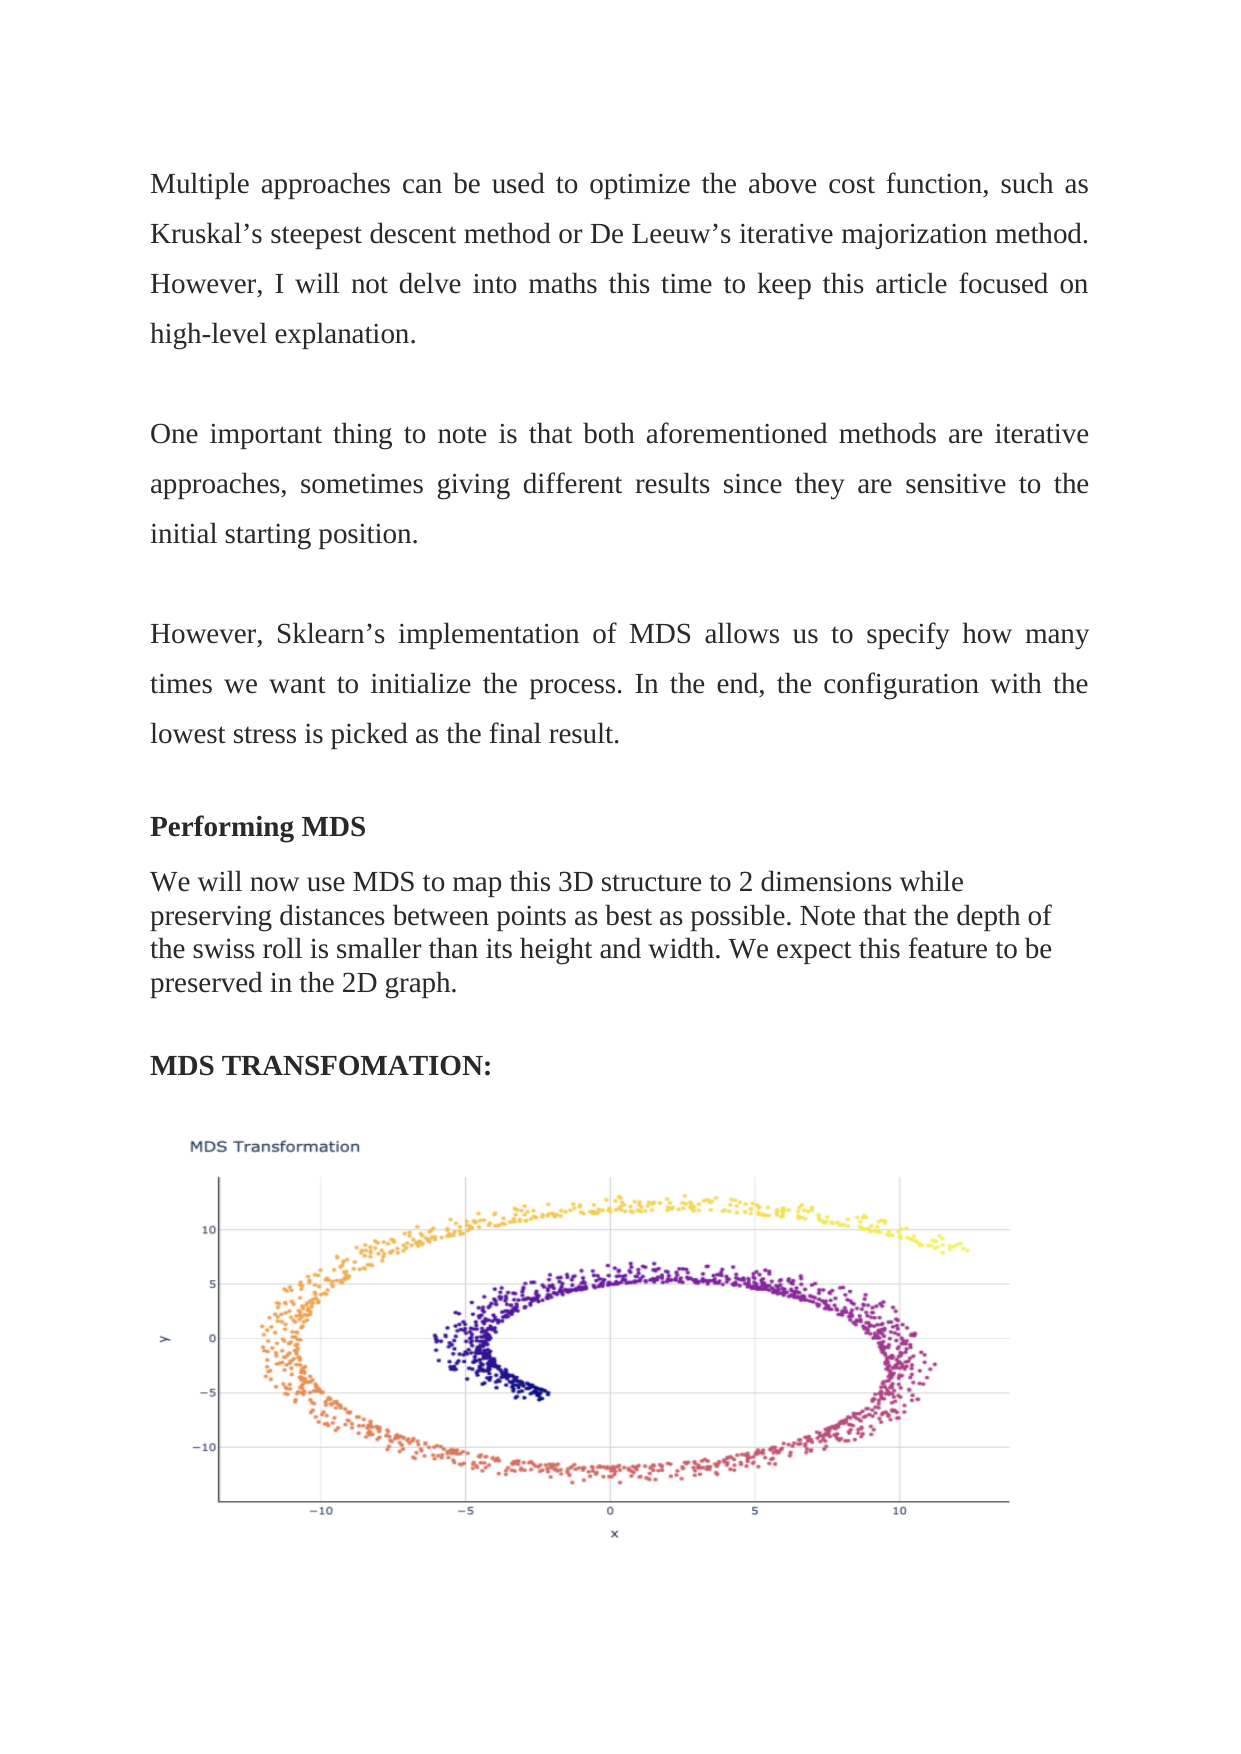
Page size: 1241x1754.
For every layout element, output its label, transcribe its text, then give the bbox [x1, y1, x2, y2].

text Multiple approaches can be used to optimize the above cost function, such as Kruskal’s steepest descent method or De Leeuw’s iterative majorization method. However, I will not delve into maths this time to keep this article focused on high-level explanation. [150, 150, 1090, 350]
picture [150, 1132, 1032, 1546]
text We will now use MDS to map this 3D structure to 2 dimensions while preserving distances between points as best as possible. Note that the depth of the swiss roll is smaller than its height and width. We expect this feature to be preserved in the 2D graph. [150, 864, 1090, 998]
text However, Sklearn’s implementation of MDS allows us to specify how many times we want to initialize the process. In the end, the configuration with the lowest stress is picked as the final result. [150, 600, 1090, 750]
subtitle Performing MDS [150, 809, 1090, 843]
text MDS TRANSFOMATION: [150, 1048, 1090, 1082]
text One important thing to note is that both aforementioned methods are iterative approaches, sometimes giving different results since they are sensitive to the initial starting position. [150, 400, 1090, 550]
